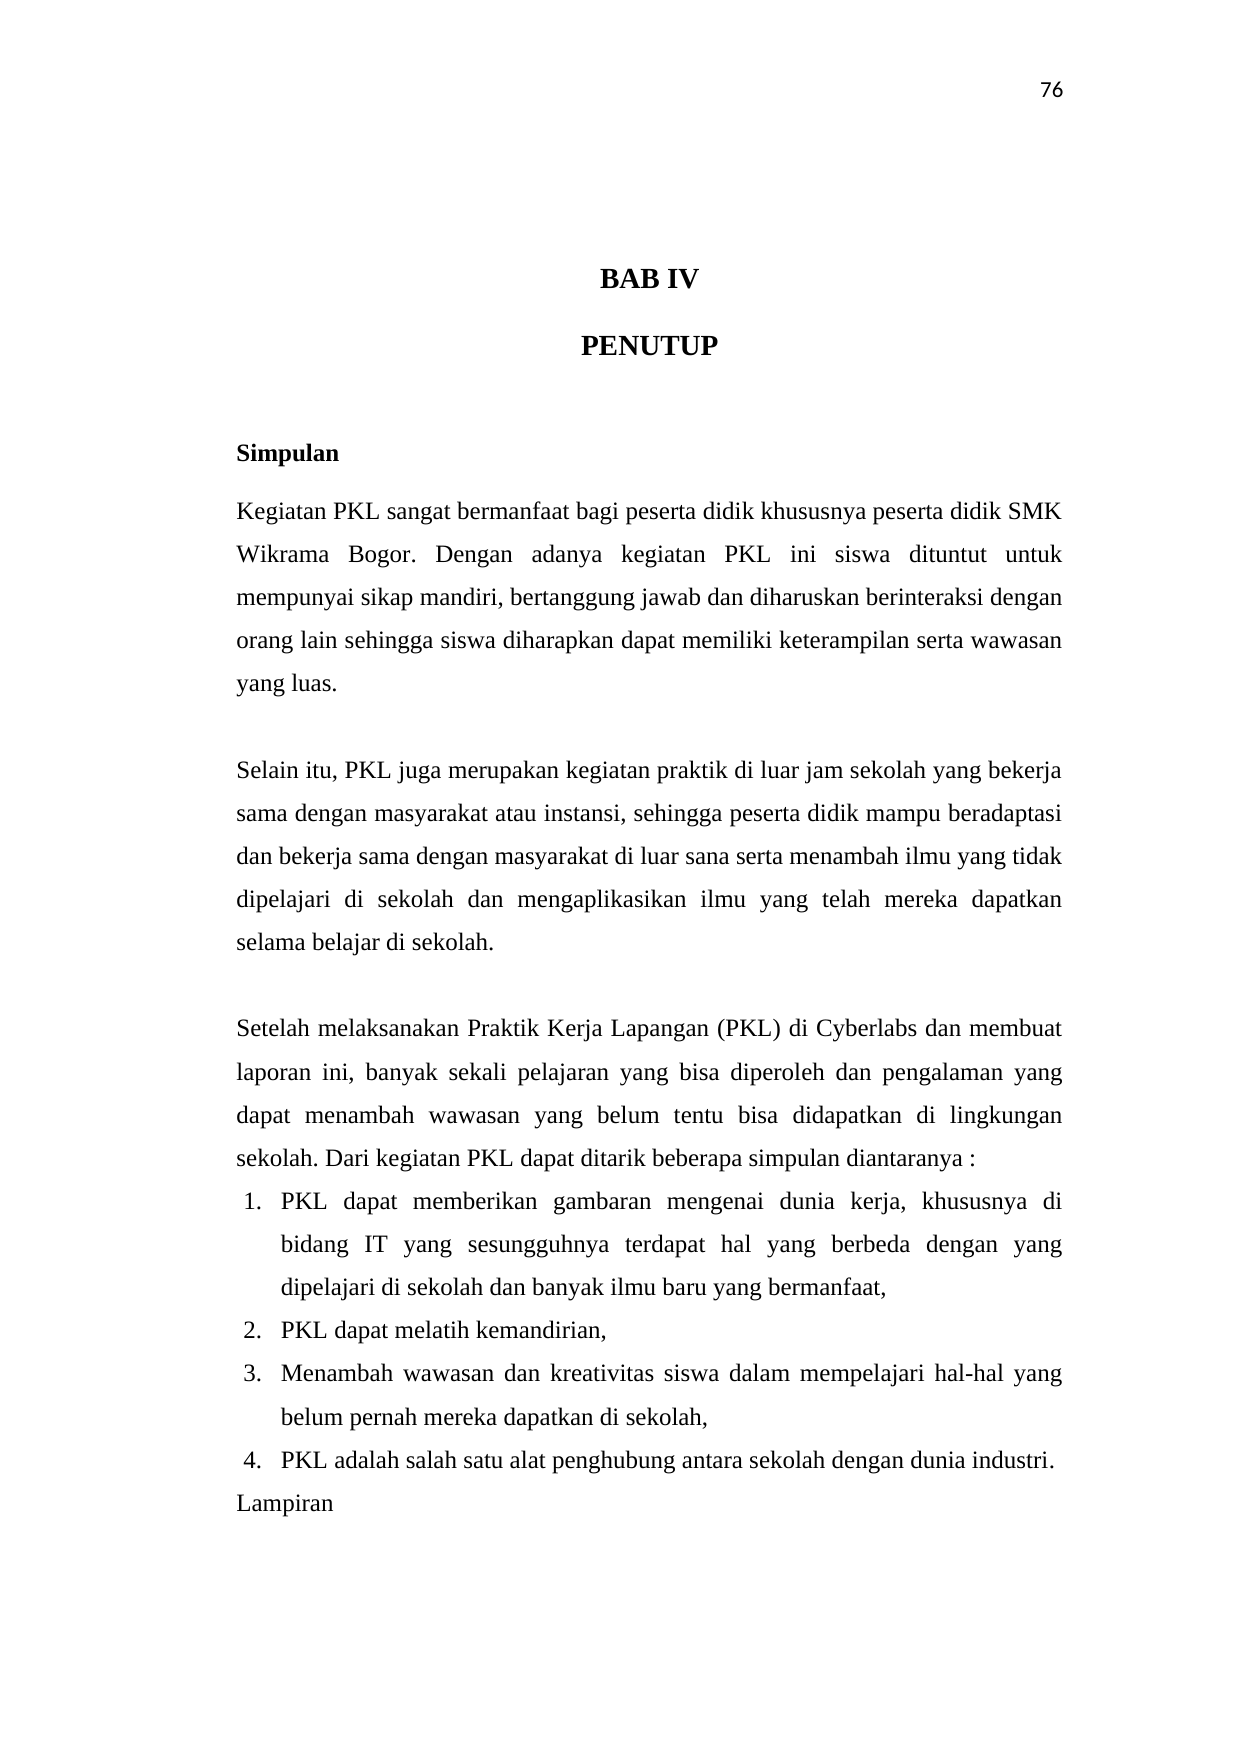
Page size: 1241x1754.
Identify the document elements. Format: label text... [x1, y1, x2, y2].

list Menambah wawasan dan kreativitas siswa dalam mempelajari hal-hal yang belum pernah mereka dapatkan di sekolah, [243, 1358, 1063, 1430]
subtitle BAB IV PENUTUP [236, 261, 1063, 362]
list PKL adalah salah satu alat penghubung antara sekolah dengan dunia industri. [243, 1445, 1063, 1473]
text Lampiran [236, 1488, 1063, 1517]
text Selain itu, PKL juga merupakan kegiatan praktik di luar jam sekolah yang bekerja sama dengan masyarakat atau instansi, sehingga peserta didik mampu beradaptasi dan bekerja sama dengan masyarakat di luar sana serta menambah ilmu yang tidak dipelajari di sekolah dan mengaplikasikan ilmu yang telah mereka dapatkan selama belajar di sekolah. [236, 755, 1063, 956]
text Setelah melaksanakan Praktik Kerja Lapangan (PKL) di Cyberlabs dan membuat laporan ini, banyak sekali pelajaran yang bisa diperoleh dan pengalaman yang dapat menambah wawasan yang belum tentu bisa didapatkan di lingkungan sekolah. Dari kegiatan PKL dapat ditarik beberapa simpulan diantaranya : [236, 1013, 1063, 1172]
list PKL dapat melatih kemandirian, [243, 1315, 1063, 1344]
text Kegiatan PKL sangat bermanfaat bagi peserta didik khususnya peserta didik SMK Wikrama Bogor. Dengan adanya kegiatan PKL ini siswa dituntut untuk mempunyai sikap mandiri, bertanggung jawab dan diharuskan berinteraksi dengan orang lain sehingga siswa diharapkan dapat memiliki keterampilan serta wawasan yang luas. [236, 496, 1063, 697]
text Simpulan [236, 438, 1063, 467]
list PKL dapat memberikan gambaran mengenai dunia kerja, khususnya di bidang IT yang sesungguhnya terdapat hal yang berbeda dengan yang dipelajari di sekolah dan banyak ilmu baru yang bermanfaat, [243, 1186, 1063, 1301]
